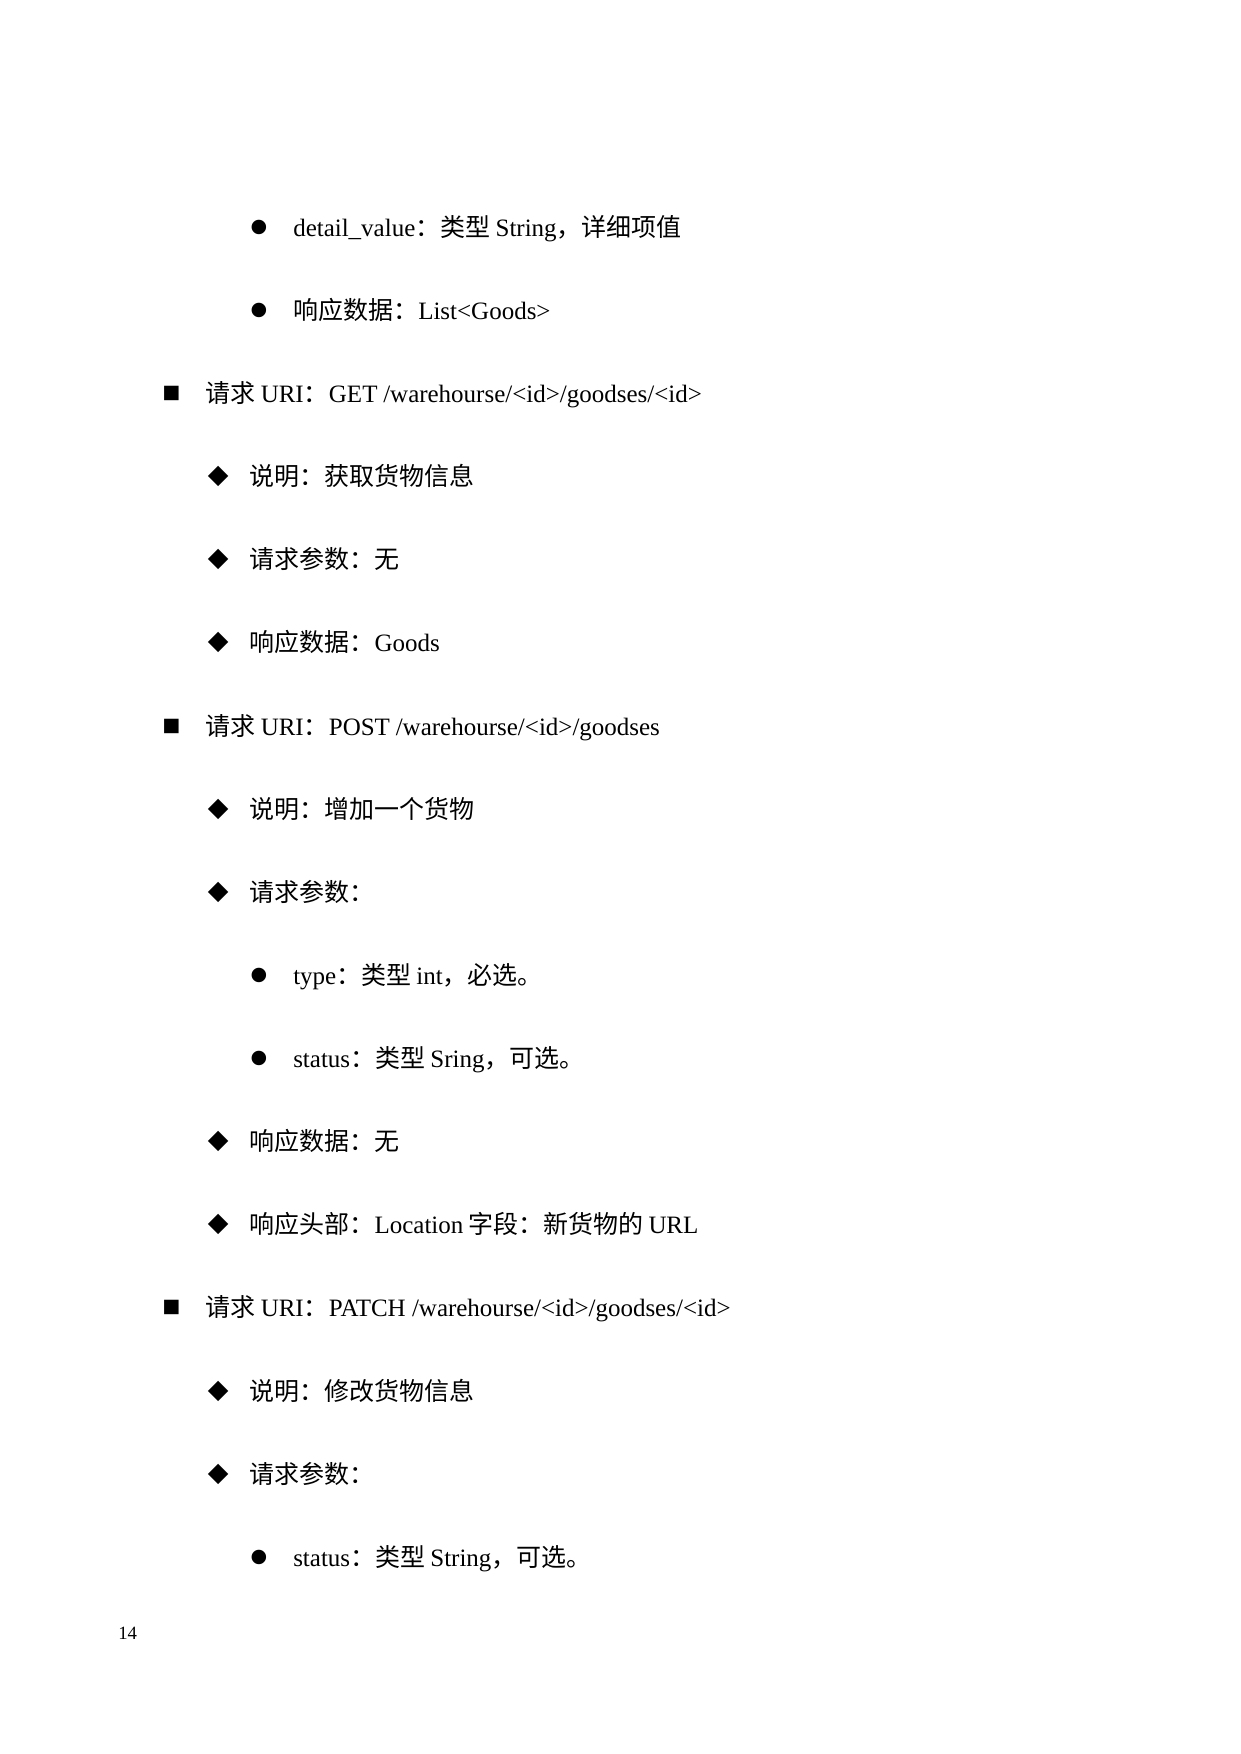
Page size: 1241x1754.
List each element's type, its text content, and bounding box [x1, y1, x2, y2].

list detail_value：类型String，详细项值 [249, 193, 1063, 258]
list 说明：获取货物信息 [206, 442, 1063, 507]
list 请求URI：POST /warehourse/<id>/goodses [162, 692, 1063, 757]
list 说明：增加一个货物 [206, 775, 1063, 840]
list 响应头部：Location字段：新货物的URL [206, 1190, 1063, 1255]
list status：类型Sring，可选。 [249, 1024, 1063, 1089]
list 请求URI：PATCH /warehourse/<id>/goodses/<id> [162, 1273, 1063, 1338]
list 响应数据：无 [206, 1107, 1063, 1172]
list 请求URI：GET /warehourse/<id>/goodses/<id> [162, 359, 1063, 424]
list 请求参数： [206, 858, 1063, 923]
list 响应数据：List<Goods> [249, 276, 1063, 341]
list status：类型String，可选。 [249, 1523, 1063, 1588]
list 说明：修改货物信息 [206, 1357, 1063, 1422]
list 请求参数： [206, 1440, 1063, 1505]
list 请求参数：无 [206, 525, 1063, 590]
list type：类型int，必选。 [249, 941, 1063, 1006]
list 响应数据：Goods [206, 608, 1063, 673]
